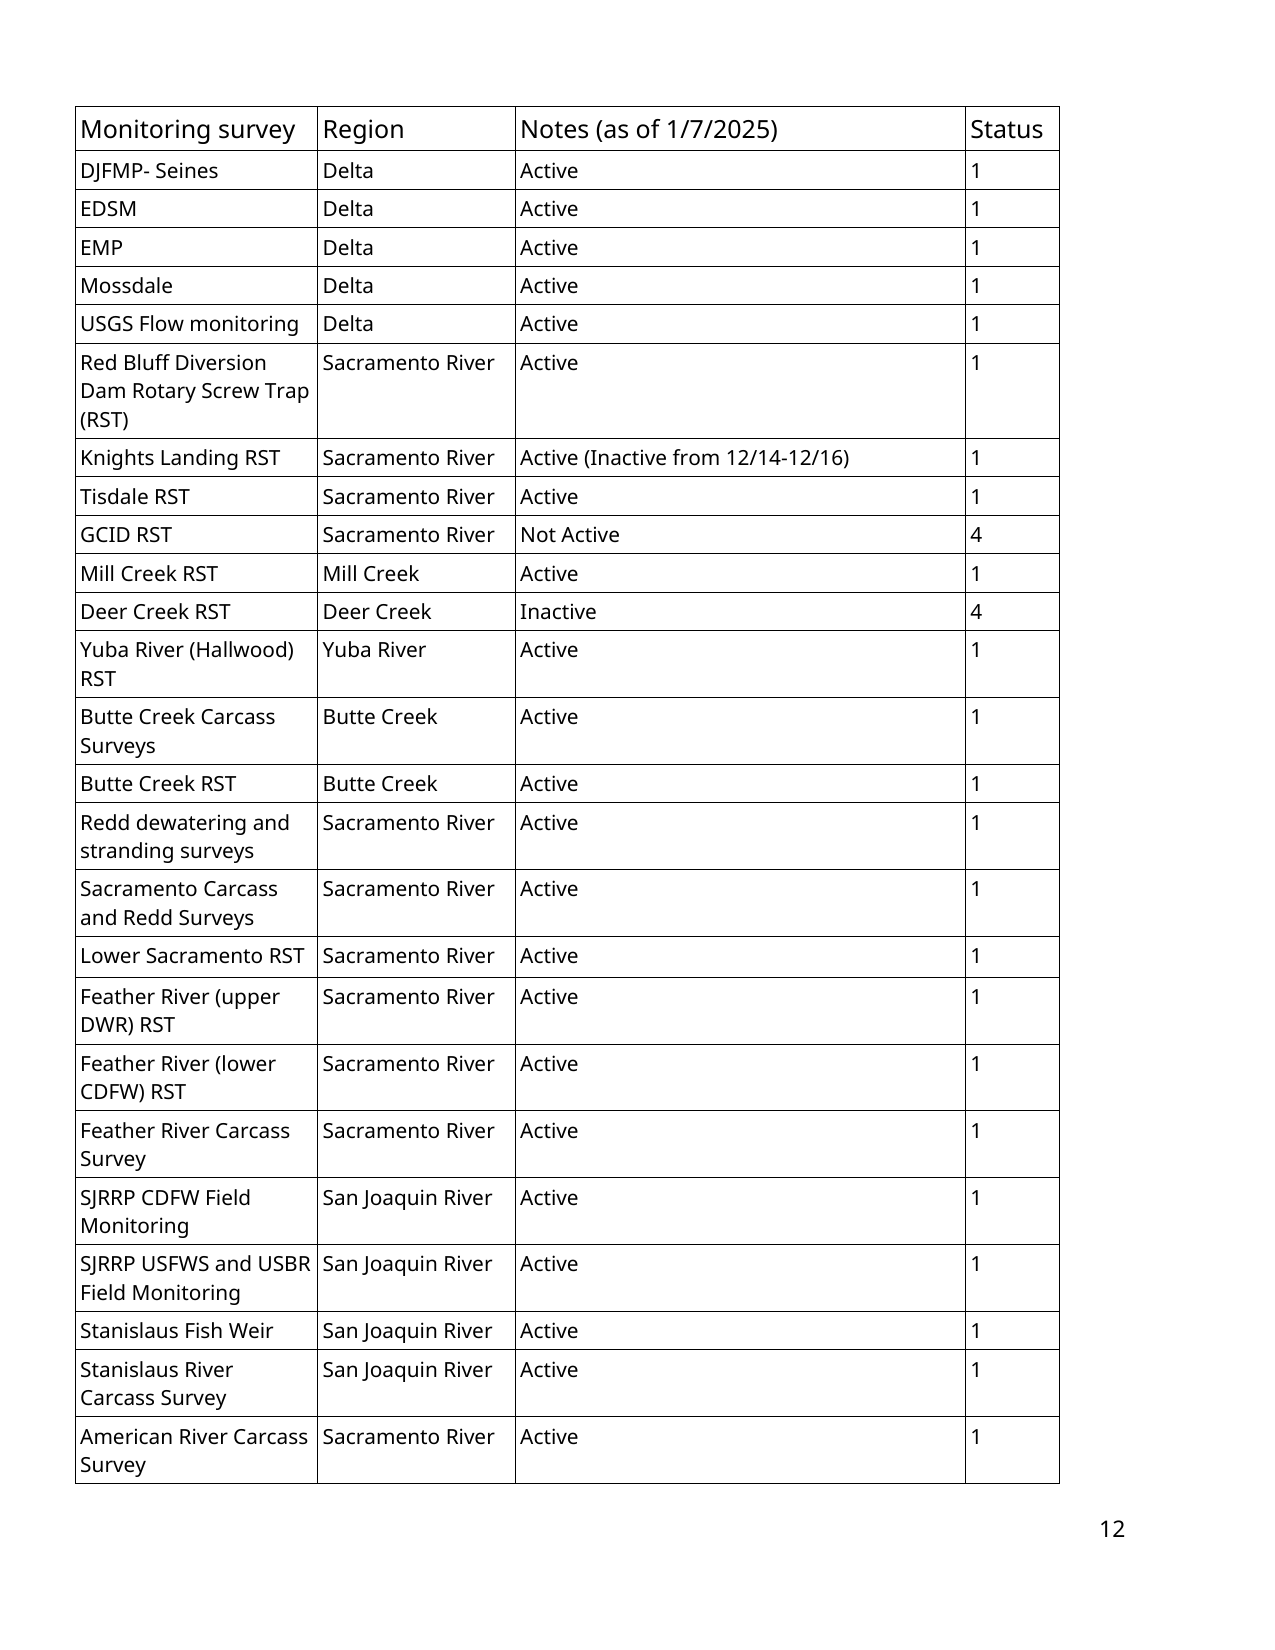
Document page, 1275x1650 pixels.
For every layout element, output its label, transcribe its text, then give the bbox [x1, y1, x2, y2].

table_cell DJFMP- Seines [76, 151, 317, 189]
table_cell 1 [966, 1312, 1059, 1349]
table_cell Active [516, 305, 965, 342]
table_cell USGS Flow monitoring [76, 305, 317, 342]
table_cell Active [516, 1245, 965, 1311]
table_cell Active [516, 1312, 965, 1349]
table_cell 1 [966, 190, 1059, 227]
table_cell 1 [966, 978, 1059, 1043]
table_cell Delta [318, 305, 515, 342]
table_cell Active [516, 554, 965, 592]
table_cell 1 [966, 1350, 1059, 1416]
table_cell SJRRP CDFW Field Monitoring [76, 1178, 317, 1244]
table_header Notes (as of 1/7/2025) [516, 107, 965, 150]
table_cell Sacramento River [318, 516, 515, 553]
table_cell 1 [966, 1045, 1059, 1110]
table_cell Active [516, 477, 965, 515]
table_cell 1 [966, 698, 1059, 764]
table_cell Feather River (lower CDFW) RST [76, 1045, 317, 1110]
table_cell 1 [966, 803, 1059, 869]
table_cell Sacramento River [318, 1417, 515, 1483]
table_cell Sacramento River [318, 937, 515, 977]
table_cell 1 [966, 439, 1059, 476]
table_cell Sacramento River [318, 477, 515, 515]
table_cell EDSM [76, 190, 317, 227]
table_cell Tisdale RST [76, 477, 317, 515]
table_cell Sacramento River [318, 344, 515, 438]
table_cell 1 [966, 344, 1059, 438]
table_cell 1 [966, 267, 1059, 304]
table_cell 1 [966, 1245, 1059, 1311]
table_cell 4 [966, 516, 1059, 553]
table_cell Active [516, 765, 965, 802]
table_cell Delta [318, 190, 515, 227]
table_cell 1 [966, 554, 1059, 592]
table_header Monitoring survey [76, 107, 317, 150]
table_cell Active [516, 1417, 965, 1483]
table_cell Butte Creek [318, 698, 515, 764]
table_cell San Joaquin River [318, 1178, 515, 1244]
table_cell 1 [966, 1178, 1059, 1244]
table_cell Sacramento River [318, 1045, 515, 1110]
table_cell Sacramento River [318, 978, 515, 1043]
table_cell 1 [966, 765, 1059, 802]
table_cell 1 [966, 631, 1059, 697]
table_cell Butte Creek [318, 765, 515, 802]
table_cell Deer Creek [318, 593, 515, 630]
table_cell Deer Creek RST [76, 593, 317, 630]
table_cell Sacramento River [318, 439, 515, 476]
table_cell Lower Sacramento RST [76, 937, 317, 977]
table_cell 1 [966, 305, 1059, 342]
table_cell 1 [966, 151, 1059, 189]
table_cell Active [516, 631, 965, 697]
table_cell Active [516, 937, 965, 977]
table_cell Active [516, 870, 965, 936]
table_cell Butte Creek RST [76, 765, 317, 802]
table_cell Sacramento Carcass and Redd Surveys [76, 870, 317, 936]
table_cell Red Bluff Diversion Dam Rotary Screw Trap (RST) [76, 344, 317, 438]
table_cell Active [516, 698, 965, 764]
table_cell Feather River Carcass Survey [76, 1111, 317, 1177]
table_cell Stanislaus Fish Weir [76, 1312, 317, 1349]
table_cell Active [516, 978, 965, 1043]
table_cell Not Active [516, 516, 965, 553]
table_cell GCID RST [76, 516, 317, 553]
table_cell 1 [966, 1111, 1059, 1177]
table_cell Mill Creek [318, 554, 515, 592]
table_cell San Joaquin River [318, 1312, 515, 1349]
table_cell 1 [966, 228, 1059, 266]
table_cell San Joaquin River [318, 1350, 515, 1416]
table_cell Active [516, 1111, 965, 1177]
table_cell Sacramento River [318, 1111, 515, 1177]
table_cell Active [516, 344, 965, 438]
table_cell EMP [76, 228, 317, 266]
table_cell Delta [318, 228, 515, 266]
table_header Region [318, 107, 515, 150]
table_cell Active [516, 190, 965, 227]
table_cell Active [516, 151, 965, 189]
table_cell Delta [318, 267, 515, 304]
table_cell 1 [966, 870, 1059, 936]
table_cell 1 [966, 937, 1059, 977]
table_cell Active [516, 803, 965, 869]
table_cell Mill Creek RST [76, 554, 317, 592]
table_cell Sacramento River [318, 803, 515, 869]
table_cell Redd dewatering and stranding surveys [76, 803, 317, 869]
table_cell Active [516, 1045, 965, 1110]
table_cell Knights Landing RST [76, 439, 317, 476]
table_cell Inactive [516, 593, 965, 630]
table_cell Butte Creek Carcass Surveys [76, 698, 317, 764]
table_cell Yuba River (Hallwood) RST [76, 631, 317, 697]
table_cell Active [516, 1350, 965, 1416]
table_cell Yuba River [318, 631, 515, 697]
table_cell SJRRP USFWS and USBR Field Monitoring [76, 1245, 317, 1311]
table_cell Active (Inactive from 12/14-12/16) [516, 439, 965, 476]
table_cell Mossdale [76, 267, 317, 304]
table_cell Delta [318, 151, 515, 189]
table_cell Feather River (upper DWR) RST [76, 978, 317, 1043]
table_cell 1 [966, 1417, 1059, 1483]
table_header Status [966, 107, 1059, 150]
table_cell Sacramento River [318, 870, 515, 936]
table_cell 4 [966, 593, 1059, 630]
table_cell American River Carcass Survey [76, 1417, 317, 1483]
table_cell 1 [966, 477, 1059, 515]
table_cell Active [516, 1178, 965, 1244]
table_cell Active [516, 267, 965, 304]
table_cell Active [516, 228, 965, 266]
table_cell Stanislaus River Carcass Survey [76, 1350, 317, 1416]
table_cell San Joaquin River [318, 1245, 515, 1311]
